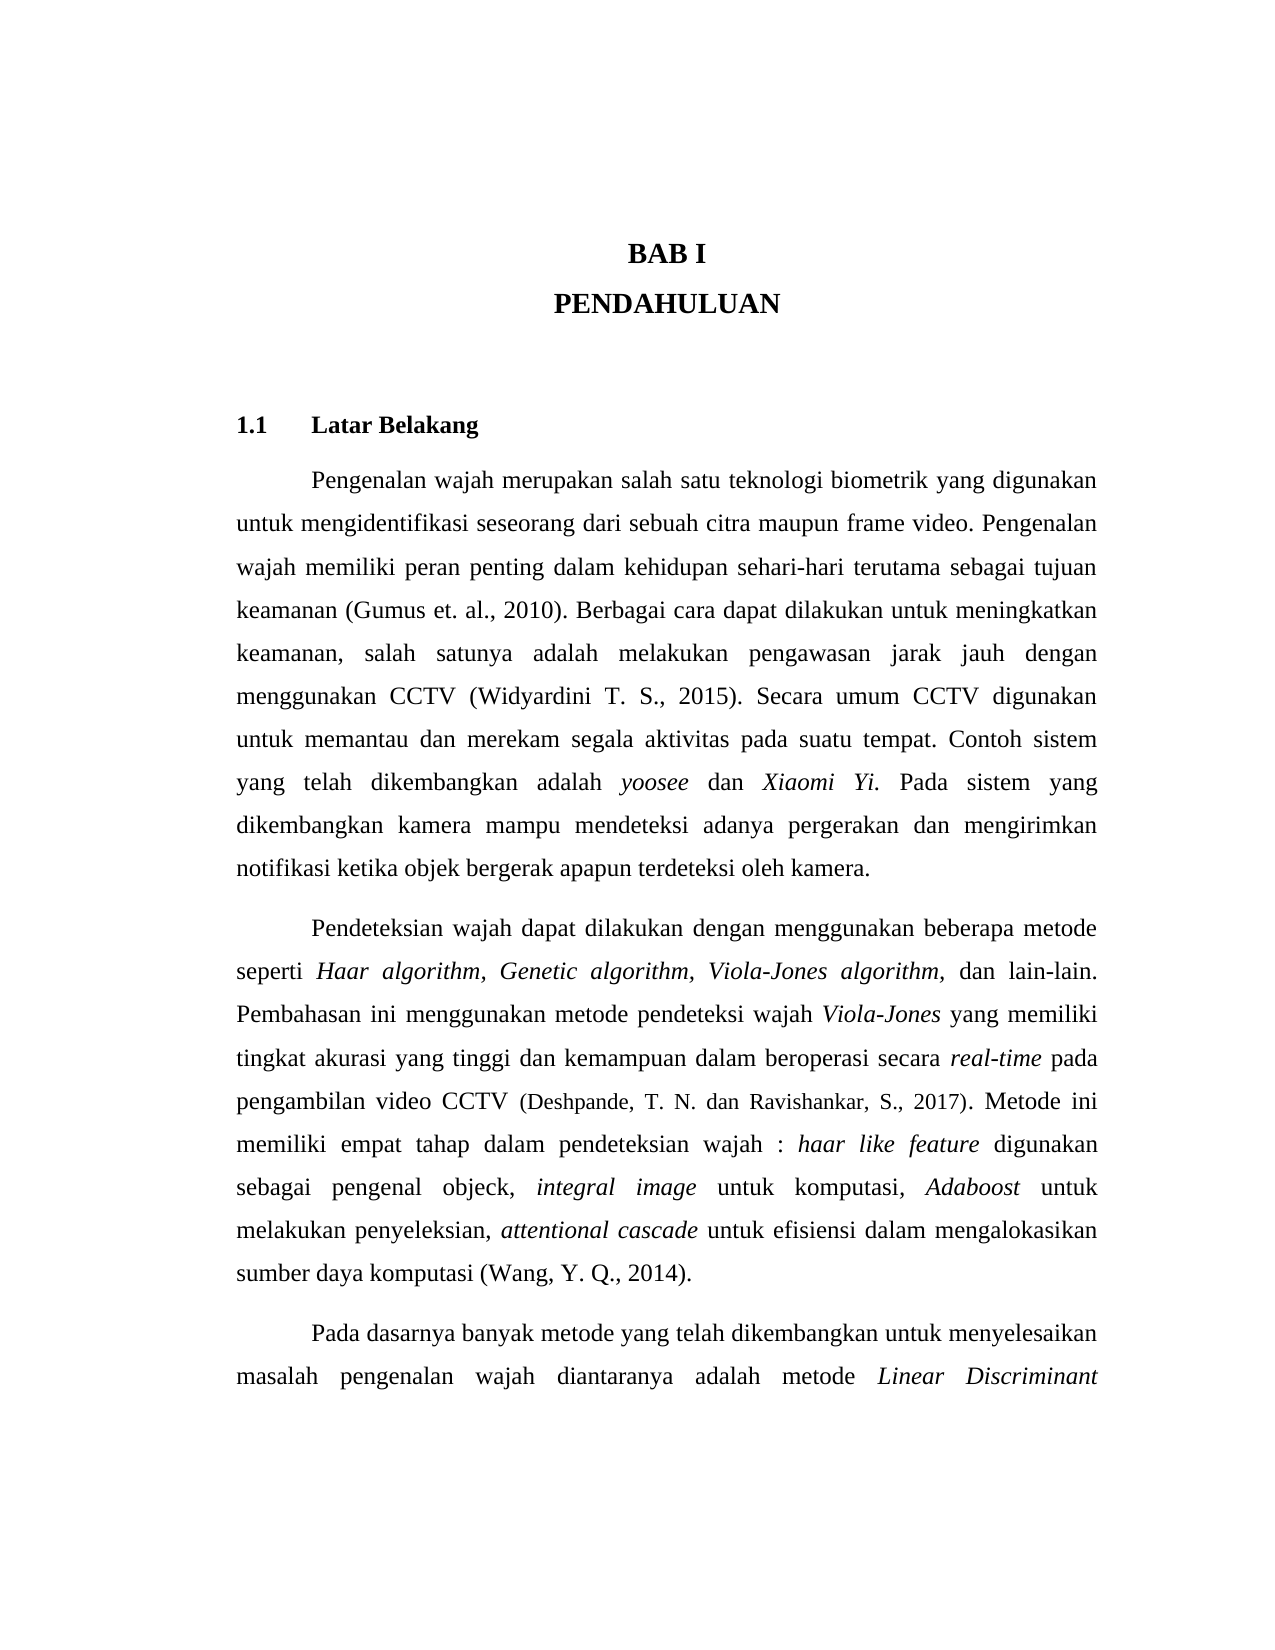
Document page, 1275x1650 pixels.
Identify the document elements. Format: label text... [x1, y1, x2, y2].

subtitle 1.1 Latar Belakang [236, 410, 1098, 438]
text Pengenalan wajah merupakan salah satu teknologi biometrik yang digunakan untuk mengidentifikasi seseorang dari sebuah citra maupun frame video. Pengenalan wajah memiliki peran penting dalam kehidupan sehari-hari terutama sebagai tujuan keamanan (Gumus et. al., 2010). Berbagai cara dapat dilakukan untuk meningkatkan keamanan, salah satunya adalah melakukan pengawasan jarak jauh dengan menggunakan CCTV (Widyardini T. S., 2015). Secara umum CCTV digunakan untuk memantau dan merekam segala aktivitas pada suatu tempat. Contoh sistem yang telah dikembangkan adalah yoosee dan Xiaomi Yi. Pada sistem yang dikembangkan kamera mampu mendeteksi adanya pergerakan dan mengirimkan notifikasi ketika objek bergerak apapun terdeteksi oleh kamera. [236, 465, 1098, 882]
subtitle BAB I PENDAHULUAN [236, 236, 1098, 320]
text Pendeteksian wajah dapat dilakukan dengan menggunakan beberapa metode seperti Haar algorithm, Genetic algorithm, Viola-Jones algorithm, dan lain-lain. Pembahasan ini menggunakan metode pendeteksi wajah Viola-Jones yang memiliki tingkat akurasi yang tinggi dan kemampuan dalam beroperasi secara real-time pada pengambilan video CCTV (Deshpande, T. N. dan Ravishankar, S., 2017). Metode ini memiliki empat tahap dalam pendeteksian wajah : haar like feature digunakan sebagai pengenal objeck, integral image untuk komputasi, Adaboost untuk melakukan penyeleksian, attentional cascade untuk efisiensi dalam mengalokasikan sumber daya komputasi (Wang, Y. Q., 2014). [236, 913, 1098, 1287]
